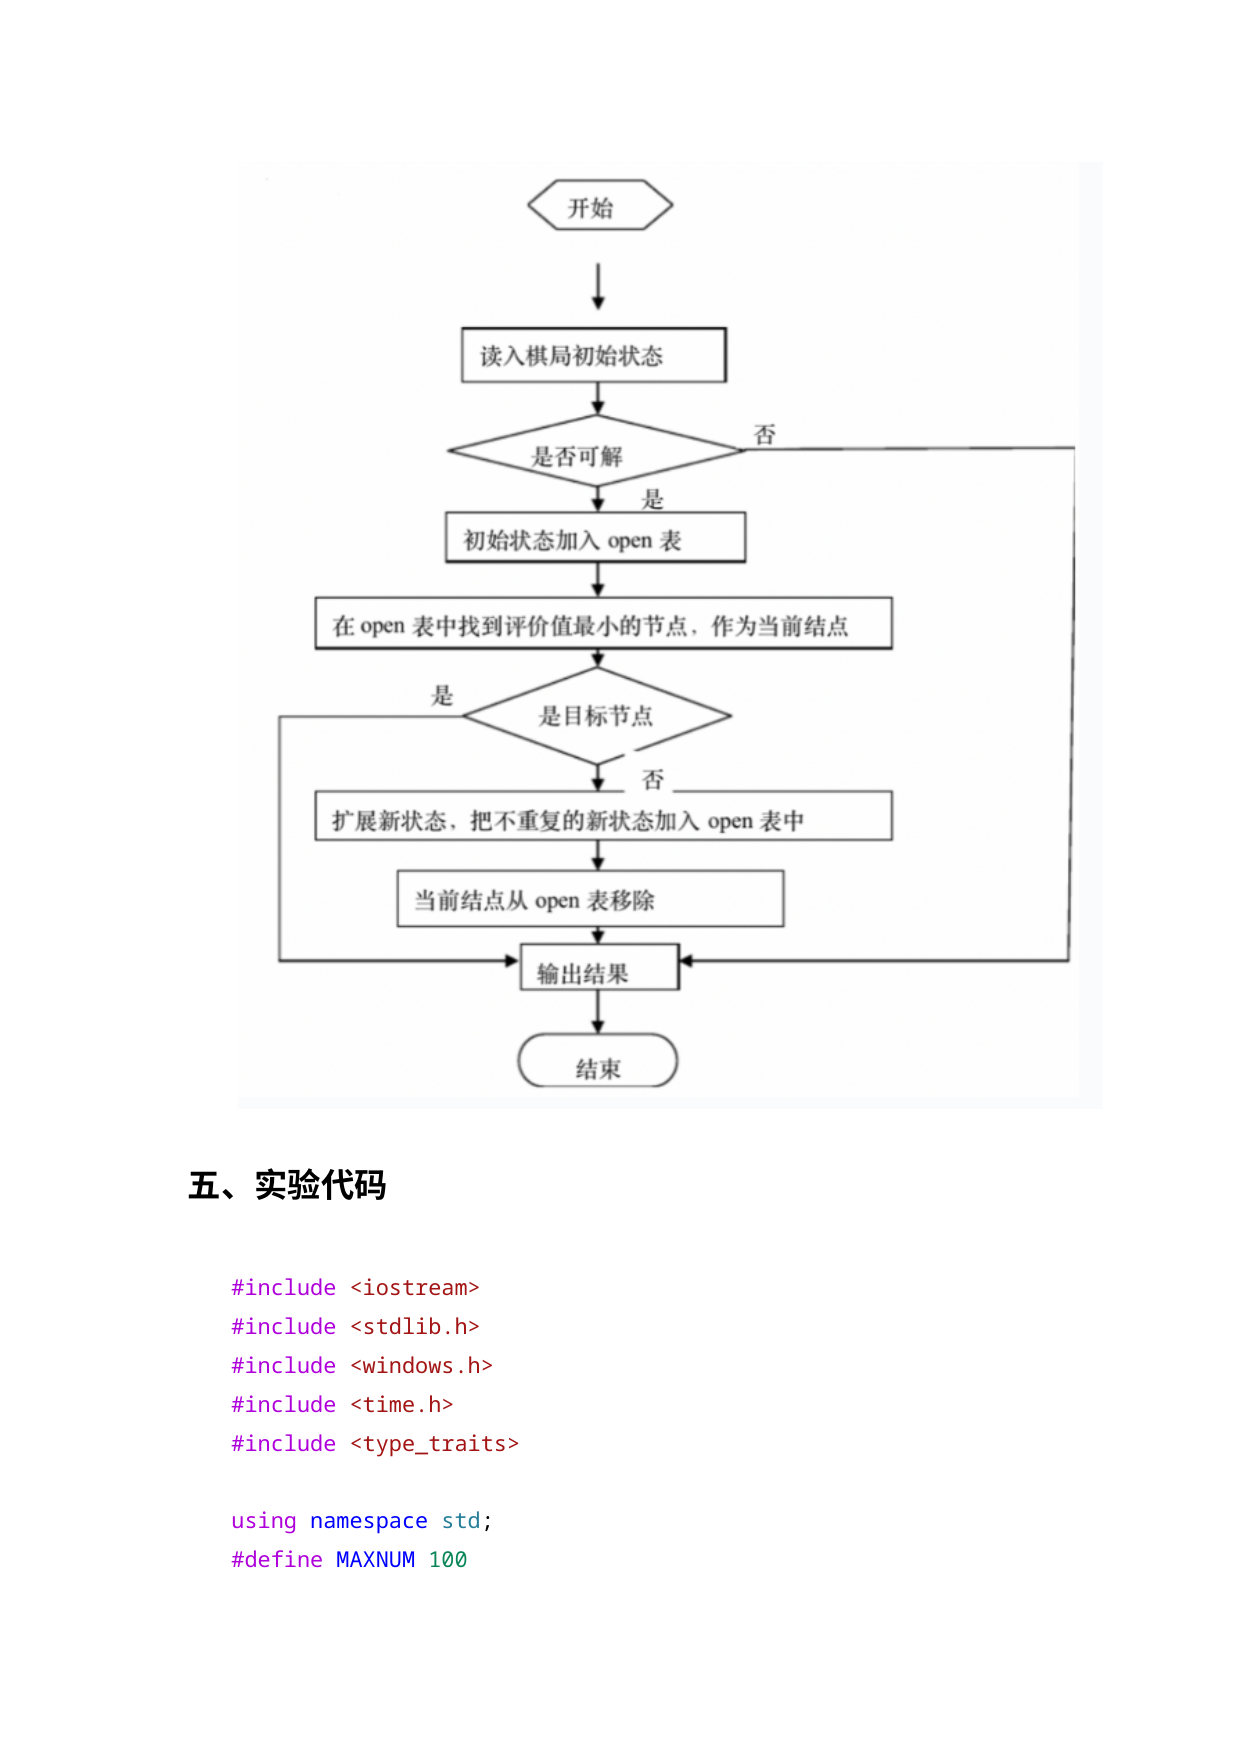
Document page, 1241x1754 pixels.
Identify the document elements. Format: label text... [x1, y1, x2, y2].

text #include <iostream> [231, 1270, 1053, 1303]
text using namespace std; [231, 1504, 1053, 1537]
text #include <time.h> [231, 1387, 1053, 1420]
text #include <type_traits> [231, 1426, 1053, 1459]
picture [237, 162, 1103, 1109]
text #include <stdlib.h> [231, 1309, 1053, 1342]
text #include <windows.h> [231, 1348, 1053, 1381]
list 实验代码 [187, 1151, 1053, 1216]
text #define MAXNUM 100 [231, 1543, 1053, 1576]
